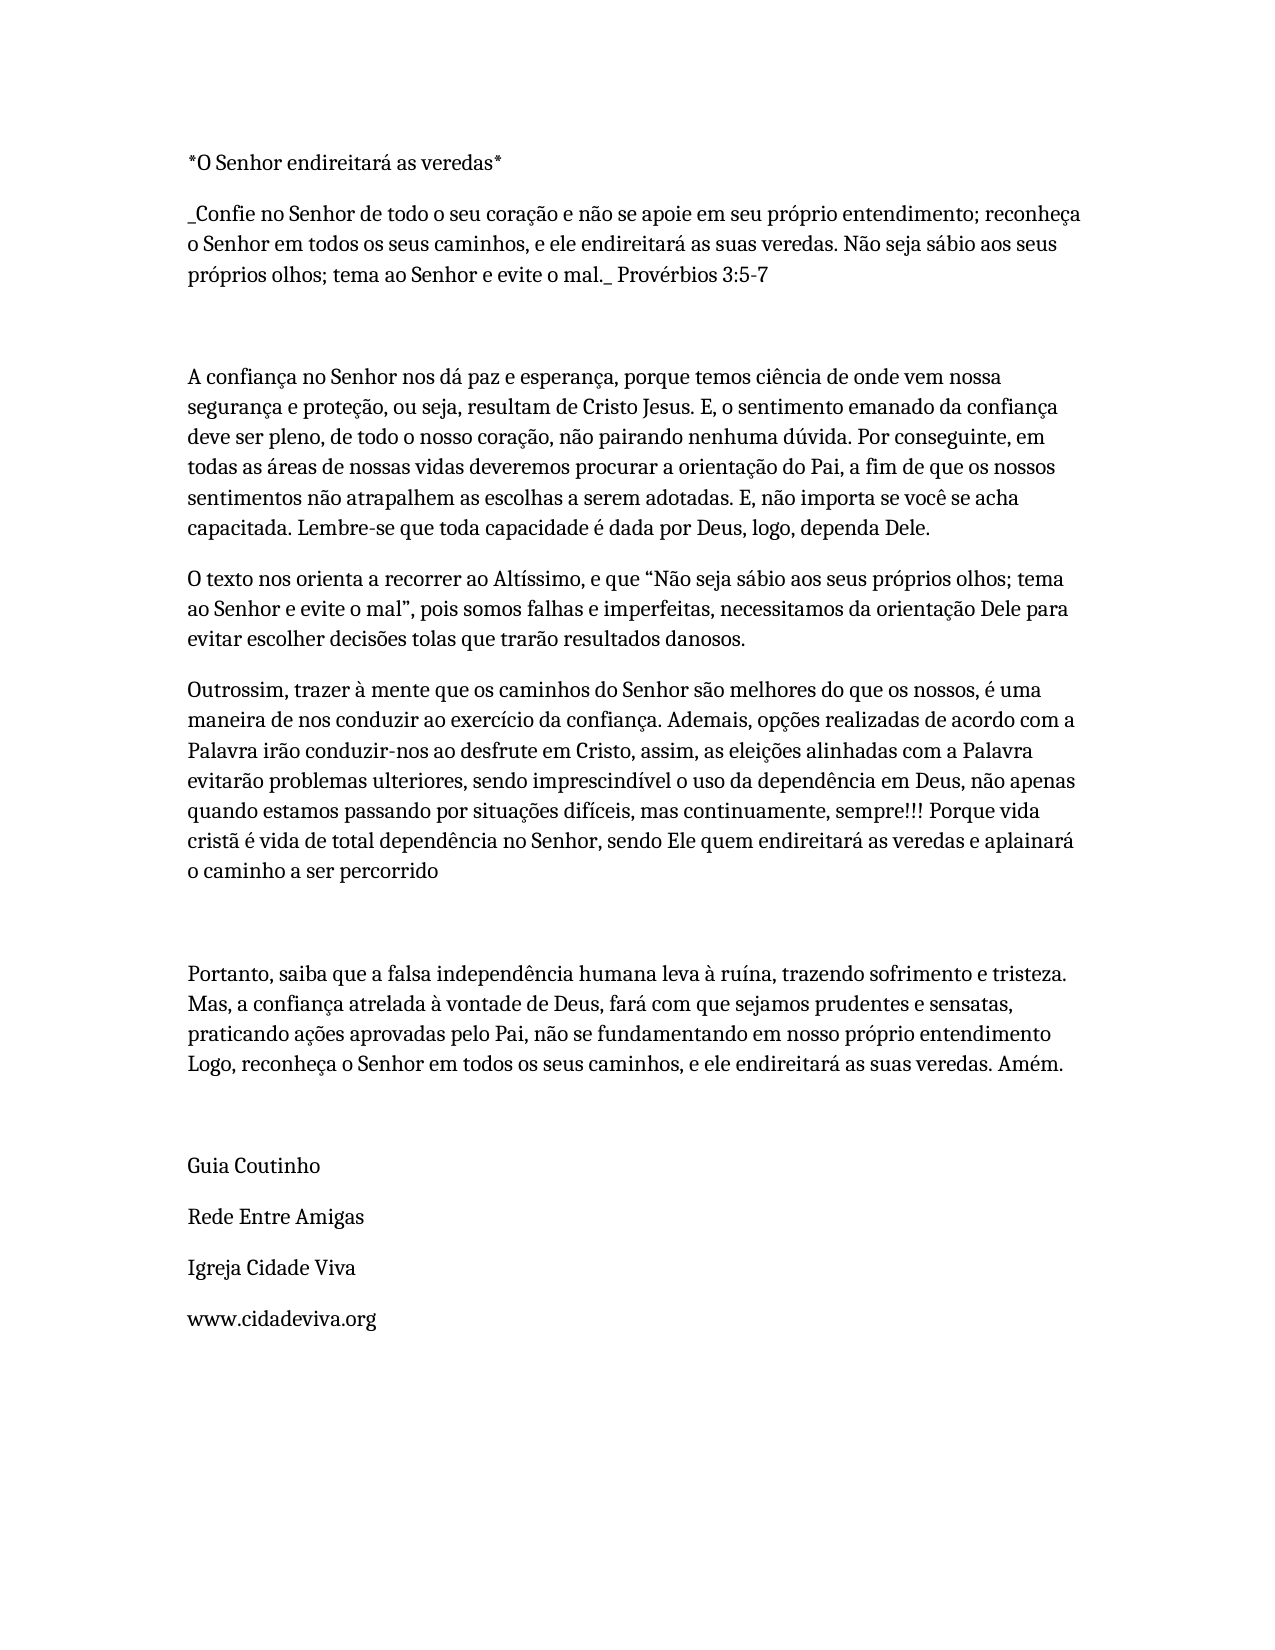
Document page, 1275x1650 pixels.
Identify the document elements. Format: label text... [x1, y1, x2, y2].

text *O Senhor endireitará as veredas* [187, 150, 1087, 176]
text www.cidadeviva.org [187, 1306, 1087, 1333]
text _Confie no Senhor de todo o seu coração e não se apoie em seu próprio entendimento; reconheça o Senhor em todos os seus caminhos, e ele endireitará as suas veredas. Não seja sábio aos seus próprios olhos; tema ao Senhor e evite o mal._ Provérbios 3:5-7 [187, 201, 1087, 288]
text O texto nos orienta a recorrer ao Altíssimo, e que “Não seja sábio aos seus próprios olhos; tema ao Senhor e evite o mal”, pois somos falhas e imperfeitas, necessitamos da orientação Dele para evitar escolher decisões tolas que trarão resultados danosos. [187, 566, 1087, 652]
text Igreja Cidade Viva [187, 1255, 1087, 1282]
text A confiança no Senhor nos dá paz e esperança, porque temos ciência de onde vem nossa segurança e proteção, ou seja, resultam de Cristo Jesus. E, o sentimento emanado da confiança deve ser pleno, de todo o nosso coração, não pairando nenhuma dúvida. Por conseguinte, em todas as áreas de nossas vidas deveremos procurar a orientação do Pai, a fim de que os nossos sentimentos não atrapalhem as escolhas a serem adotadas. E, não importa se você se acha capacitada. Lembre-se que toda capacidade é dada por Deus, logo, dependa Dele. [187, 363, 1087, 541]
text Outrossim, trazer à mente que os caminhos do Senhor são melhores do que os nossos, é uma maneira de nos conduzir ao exercício da confiança. Ademais, opções realizadas de acordo com a Palavra irão conduzir-nos ao desfrute em Cristo, assim, as eleições alinhadas com a Palavra evitarão problemas ulteriores, sendo imprescindível o uso da dependência em Deus, não apenas quando estamos passando por situações difíceis, mas continuamente, sempre!!! Porque vida cristã é vida de total dependência no Senhor, sendo Ele quem endireitará as veredas e aplainará o caminho a ser percorrido [187, 677, 1087, 885]
text Guia Coutinho [187, 1153, 1087, 1179]
text Portanto, saiba que a falsa independência humana leva à ruína, trazendo sofrimento e tristeza. Mas, a confiança atrelada à vontade de Deus, fará com que sejamos prudentes e sensatas, praticando ações aprovadas pelo Pai, não se fundamentando em nosso próprio entendimento Logo, reconheça o Senhor em todos os seus caminhos, e ele endireitará as suas veredas. Amém. [187, 960, 1087, 1077]
text Rede Entre Amigas​ [187, 1204, 1087, 1231]
